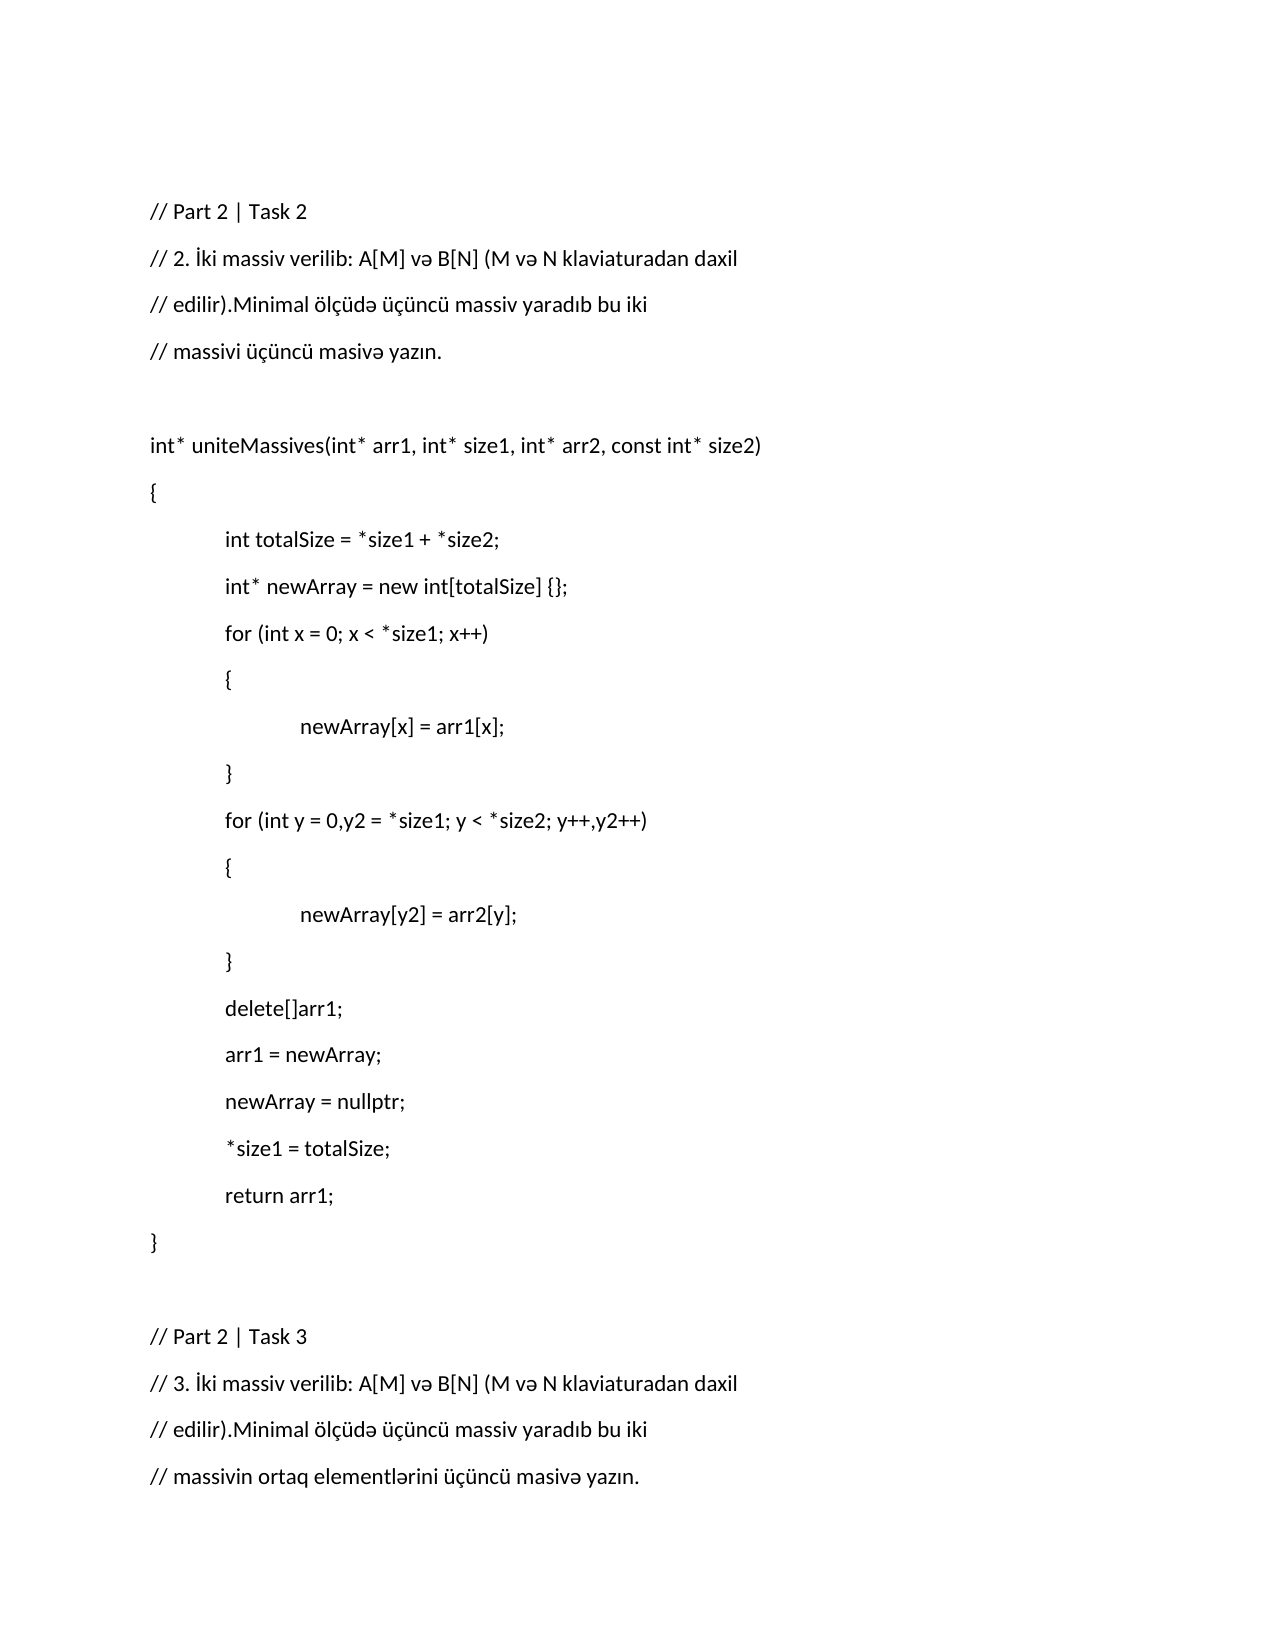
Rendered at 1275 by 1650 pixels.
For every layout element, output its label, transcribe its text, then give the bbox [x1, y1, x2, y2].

text // 2. İki massiv verilib: А[M] və B[N] (M və N klaviaturadan daxil [150, 244, 1125, 272]
text } [150, 947, 1125, 975]
text arr1 = newArray; [150, 1041, 1125, 1069]
text newArray = nullptr; [150, 1087, 1125, 1116]
text for (int x = 0; x < *size1; x++) [150, 619, 1125, 647]
text // massivin ortaq elementlərini üçüncü masivə yazın. [150, 1462, 1125, 1491]
text newArray[y2] = arr2[y]; [150, 900, 1125, 928]
text // massivi üçüncü masivə yazın. [150, 337, 1125, 366]
text // 3. İki massiv verilib: А[M] və B[N] (M və N klaviaturadan daxil [150, 1369, 1125, 1397]
text *size1 = totalSize; [150, 1134, 1125, 1162]
text newArray[x] = arr1[x]; [150, 712, 1125, 741]
text // Part 2 | Task 2 [150, 197, 1125, 225]
text int* newArray = new int[totalSize] {}; [150, 572, 1125, 600]
text { [150, 853, 1125, 881]
text // edilir).Minimal ölçüdə üçüncü massiv yaradıb bu iki [150, 291, 1125, 319]
text for (int y = 0,y2 = *size1; y < *size2; y++,y2++) [150, 806, 1125, 834]
text } [150, 759, 1125, 787]
text } [150, 1228, 1125, 1256]
text delete[]arr1; [150, 994, 1125, 1022]
text // edilir).Minimal ölçüdə üçüncü massiv yaradıb bu iki [150, 1416, 1125, 1444]
text { [150, 478, 1125, 506]
text // Part 2 | Task 3 [150, 1322, 1125, 1350]
text int* uniteMassives(int* arr1, int* size1, int* arr2, const int* size2) [150, 431, 1125, 459]
text int totalSize = *size1 + *size2; [150, 525, 1125, 553]
text { [150, 666, 1125, 694]
text return arr1; [150, 1181, 1125, 1209]
